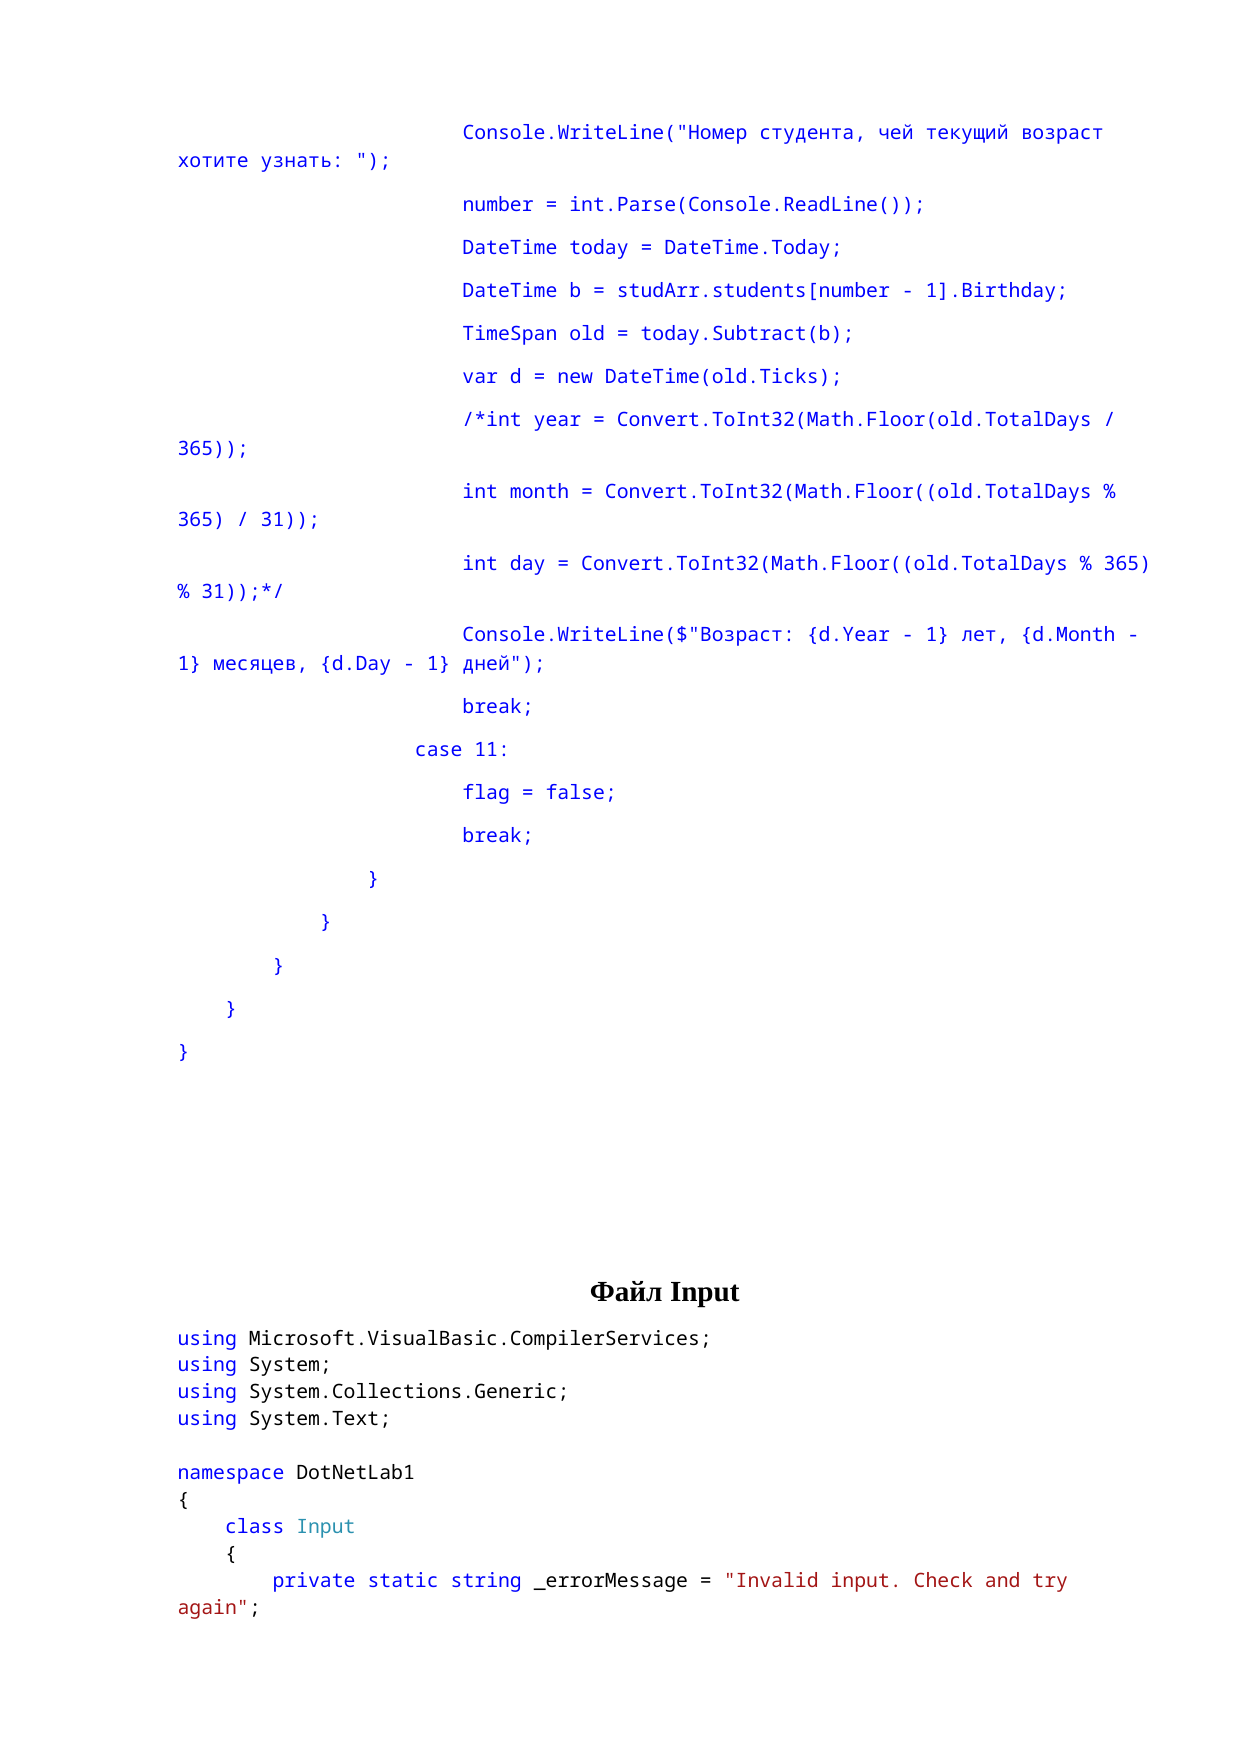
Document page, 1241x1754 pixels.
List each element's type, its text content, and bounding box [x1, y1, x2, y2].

text } [177, 1037, 1152, 1064]
text using System.Text; [177, 1405, 1152, 1432]
text } [177, 951, 1152, 978]
text break; [177, 821, 1152, 848]
text DateTime b = studArr.students[number - 1].Birthday; [177, 276, 1152, 303]
text case 11: [177, 735, 1152, 762]
text Console.WriteLine($"Возраст: {d.Year - 1} лет, {d.Month - 1} месяцев, {d.Day - 1} дней"); [177, 620, 1152, 676]
text private static string _errorMessage = "Invalid input. Check and try again"; [177, 1567, 1152, 1621]
text { [177, 1486, 1152, 1513]
text /*int year = Convert.ToInt32(Math.Floor(old.TotalDays / 365)); [177, 405, 1152, 461]
text class Input [177, 1513, 1152, 1539]
text } [177, 994, 1152, 1021]
text } [177, 864, 1152, 892]
text flag = false; [177, 778, 1152, 805]
text } [177, 908, 1152, 935]
text var d = new DateTime(old.Ticks); [177, 362, 1152, 389]
text Console.WriteLine("Номер студента, чей текущий возраст хотите узнать: "); [177, 118, 1152, 174]
text break; [177, 692, 1152, 719]
text { [177, 1539, 1152, 1567]
text using System; [177, 1351, 1152, 1378]
text number = int.Parse(Console.ReadLine()); [177, 190, 1152, 217]
text using Microsoft.VisualBasic.CompilerServices; [177, 1324, 1152, 1351]
text int month = Convert.ToInt32(Math.Floor((old.TotalDays % 365) / 31)); [177, 477, 1152, 533]
text namespace DotNetLab1 [177, 1459, 1152, 1486]
text TimeSpan old = today.Subtract(b); [177, 319, 1152, 346]
text Файл Input [177, 1274, 1152, 1307]
text DateTime today = DateTime.Today; [177, 233, 1152, 260]
text using System.Collections.Generic; [177, 1378, 1152, 1405]
text int day = Convert.ToInt32(Math.Floor((old.TotalDays % 365) % 31));*/ [177, 549, 1152, 604]
